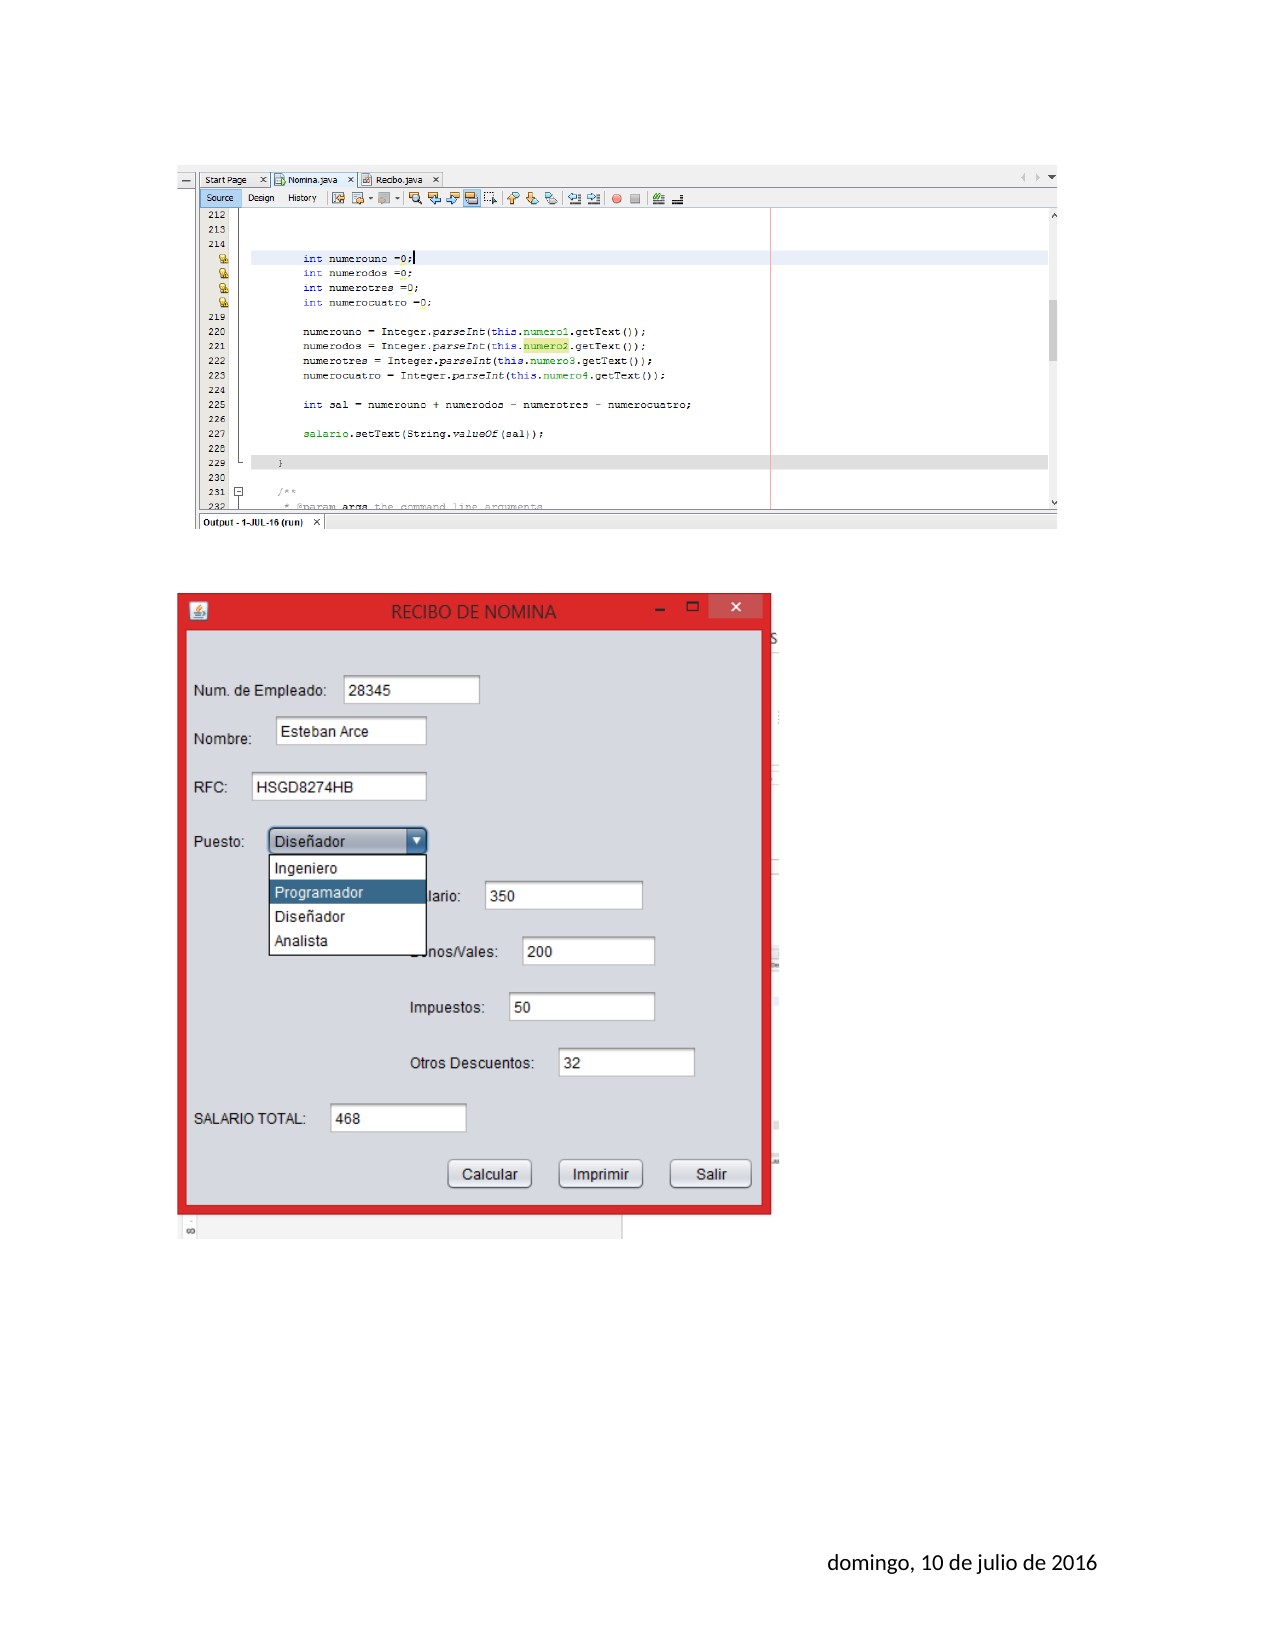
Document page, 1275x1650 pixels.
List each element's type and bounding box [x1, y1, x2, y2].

picture [177, 593, 780, 1239]
picture [177, 165, 1058, 529]
